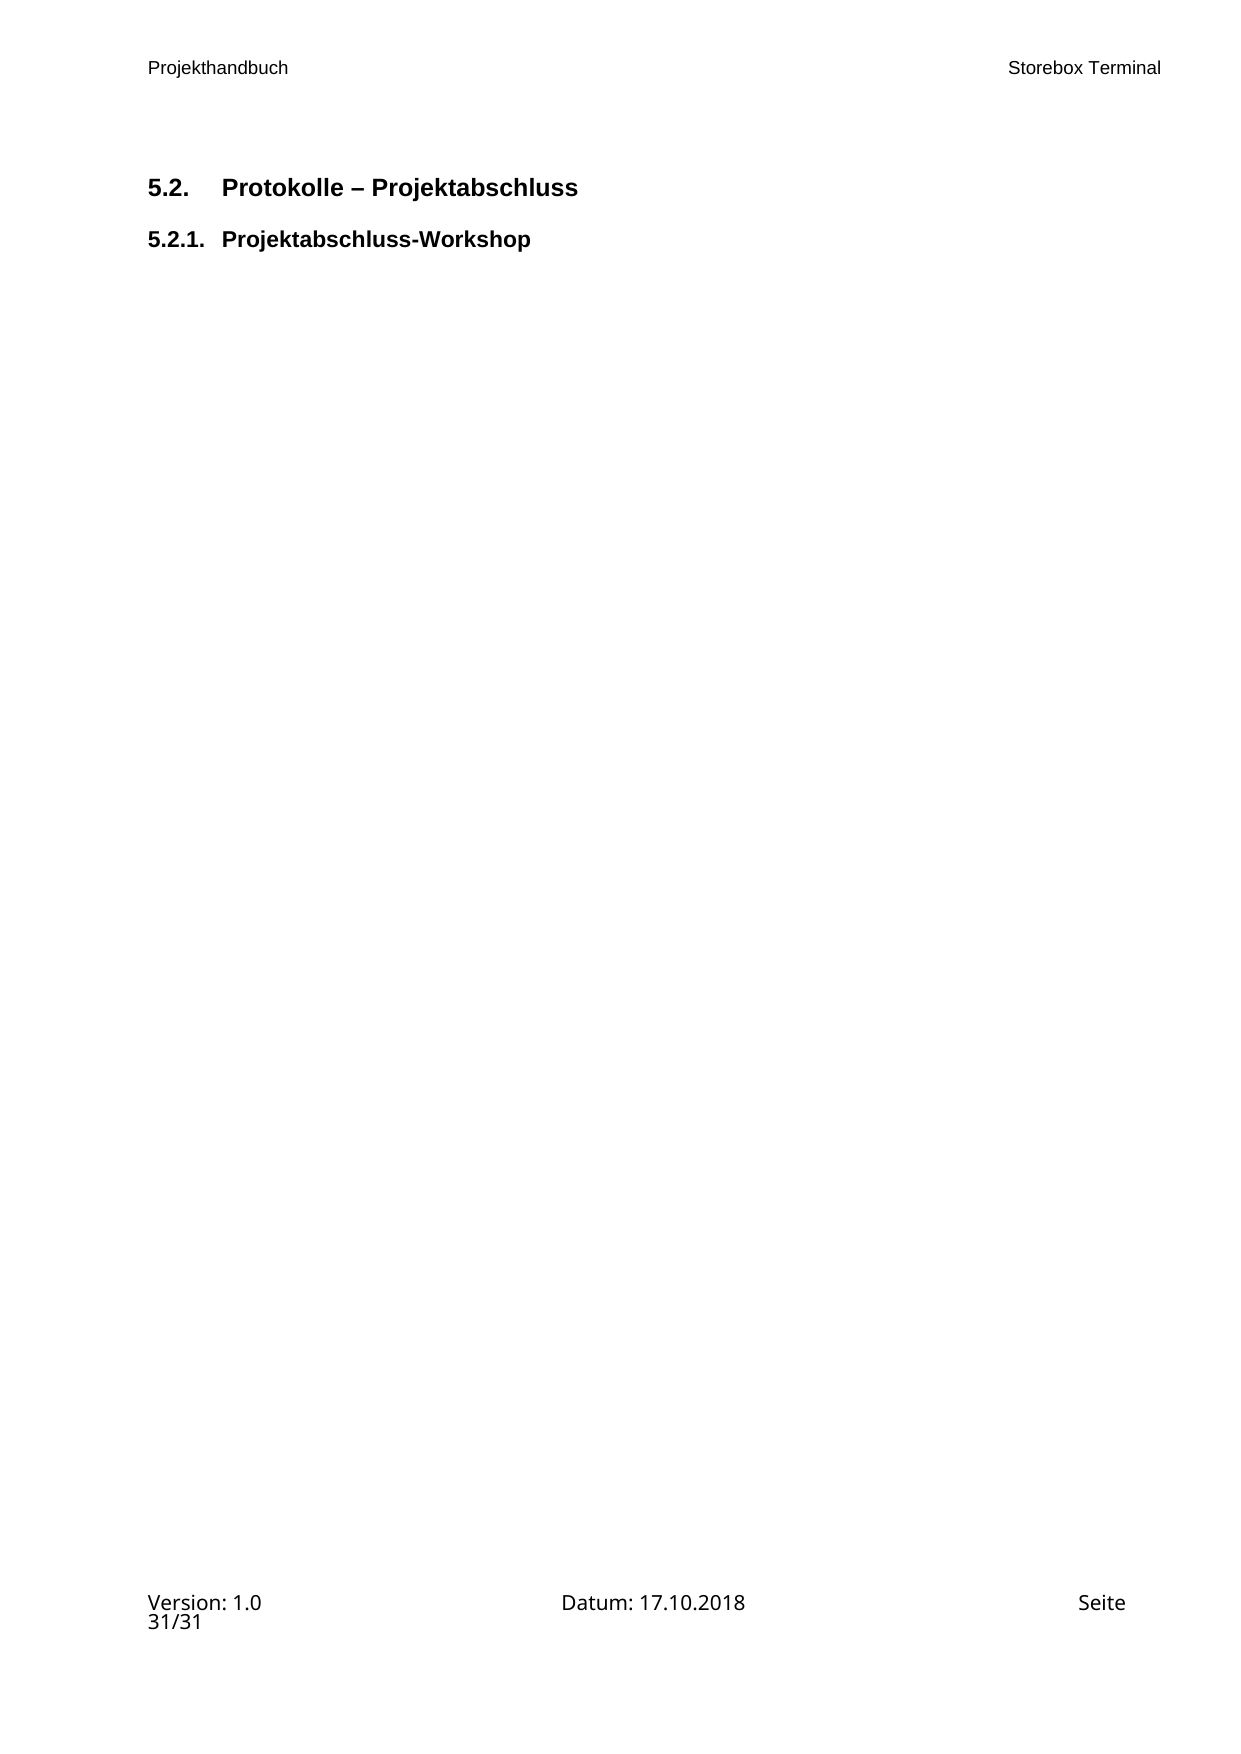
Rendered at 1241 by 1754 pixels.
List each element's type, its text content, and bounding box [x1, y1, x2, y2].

subtitle Projektabschluss-Workshop [148, 226, 1181, 253]
subtitle Protokolle – Projektabschluss [148, 173, 1181, 201]
